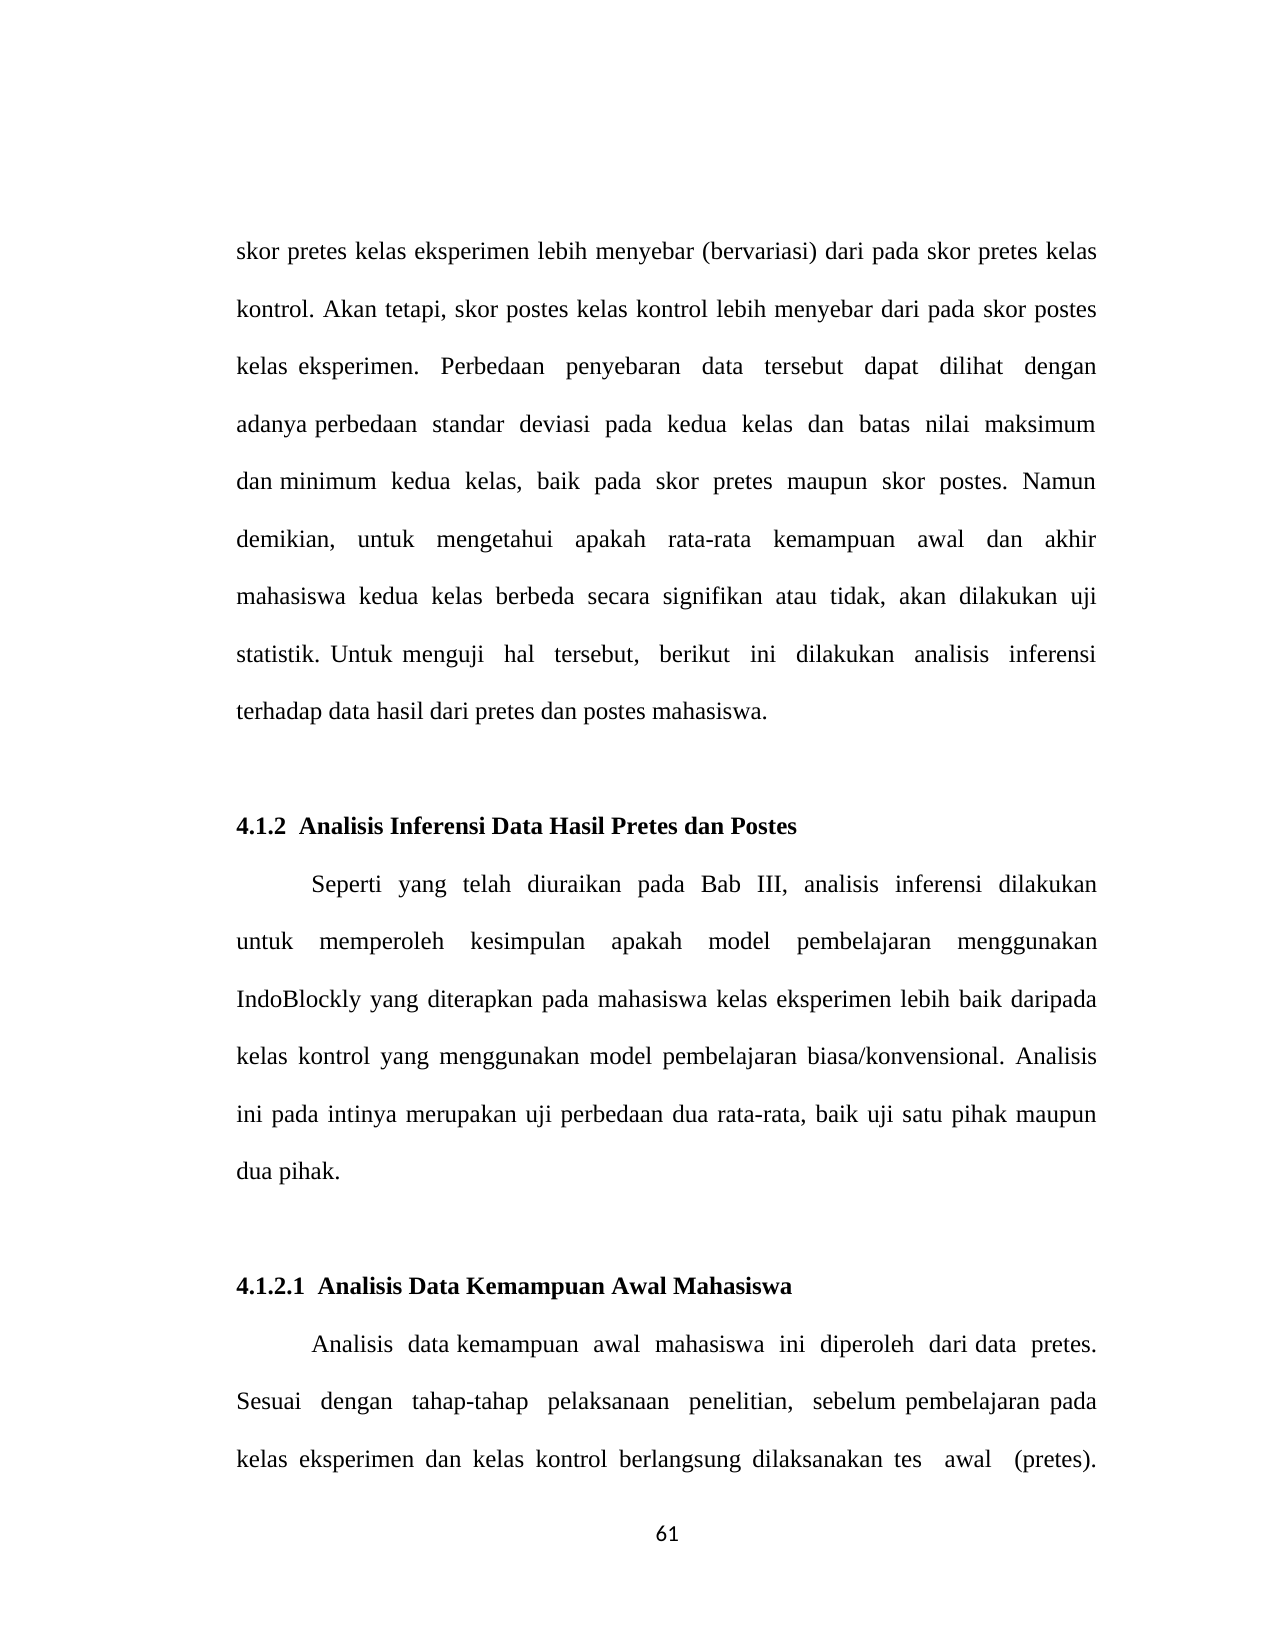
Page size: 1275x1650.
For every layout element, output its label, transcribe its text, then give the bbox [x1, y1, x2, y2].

text skor pretes kelas eksperimen lebih menyebar (bervariasi) dari pada skor pretes kelas kontrol. Akan tetapi, skor postes kelas kontrol lebih menyebar dari pada skor postes kelas eksperimen. Perbedaan penyebaran data tersebut dapat dilihat dengan adanya perbedaan standar deviasi pada kedua kelas dan batas nilai maksimum dan minimum kedua kelas, baik pada skor pretes maupun skor postes. Namun demikian, untuk mengetahui apakah rata-rata kemampuan awal dan akhir mahasiswa kedua kelas berbeda secara signifikan atau tidak, akan dilakukan uji statistik. Untuk menguji hal tersebut, berikut ini dilakukan analisis inferensi terhadap data hasil dari pretes dan postes mahasiswa. [236, 236, 1098, 725]
text 4.1.2.1 Analisis Data Kemampuan Awal Mahasiswa [236, 1271, 1098, 1300]
text Seperti yang telah diuraikan pada Bab III, analisis inferensi dilakukan untuk memperoleh kesimpulan apakah model pembelajaran menggunakan IndoBlockly yang diterapkan pada mahasiswa kelas eksperimen lebih baik daripada kelas kontrol yang menggunakan model pembelajaran biasa/konvensional. Analisis ini pada intinya merupakan uji perbedaan dua rata-rata, baik uji satu pihak maupun dua pihak. [236, 869, 1098, 1185]
text 4.1.2 Analisis Inferensi Data Hasil Pretes dan Postes [236, 811, 1098, 840]
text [236, 1329, 1098, 1472]
